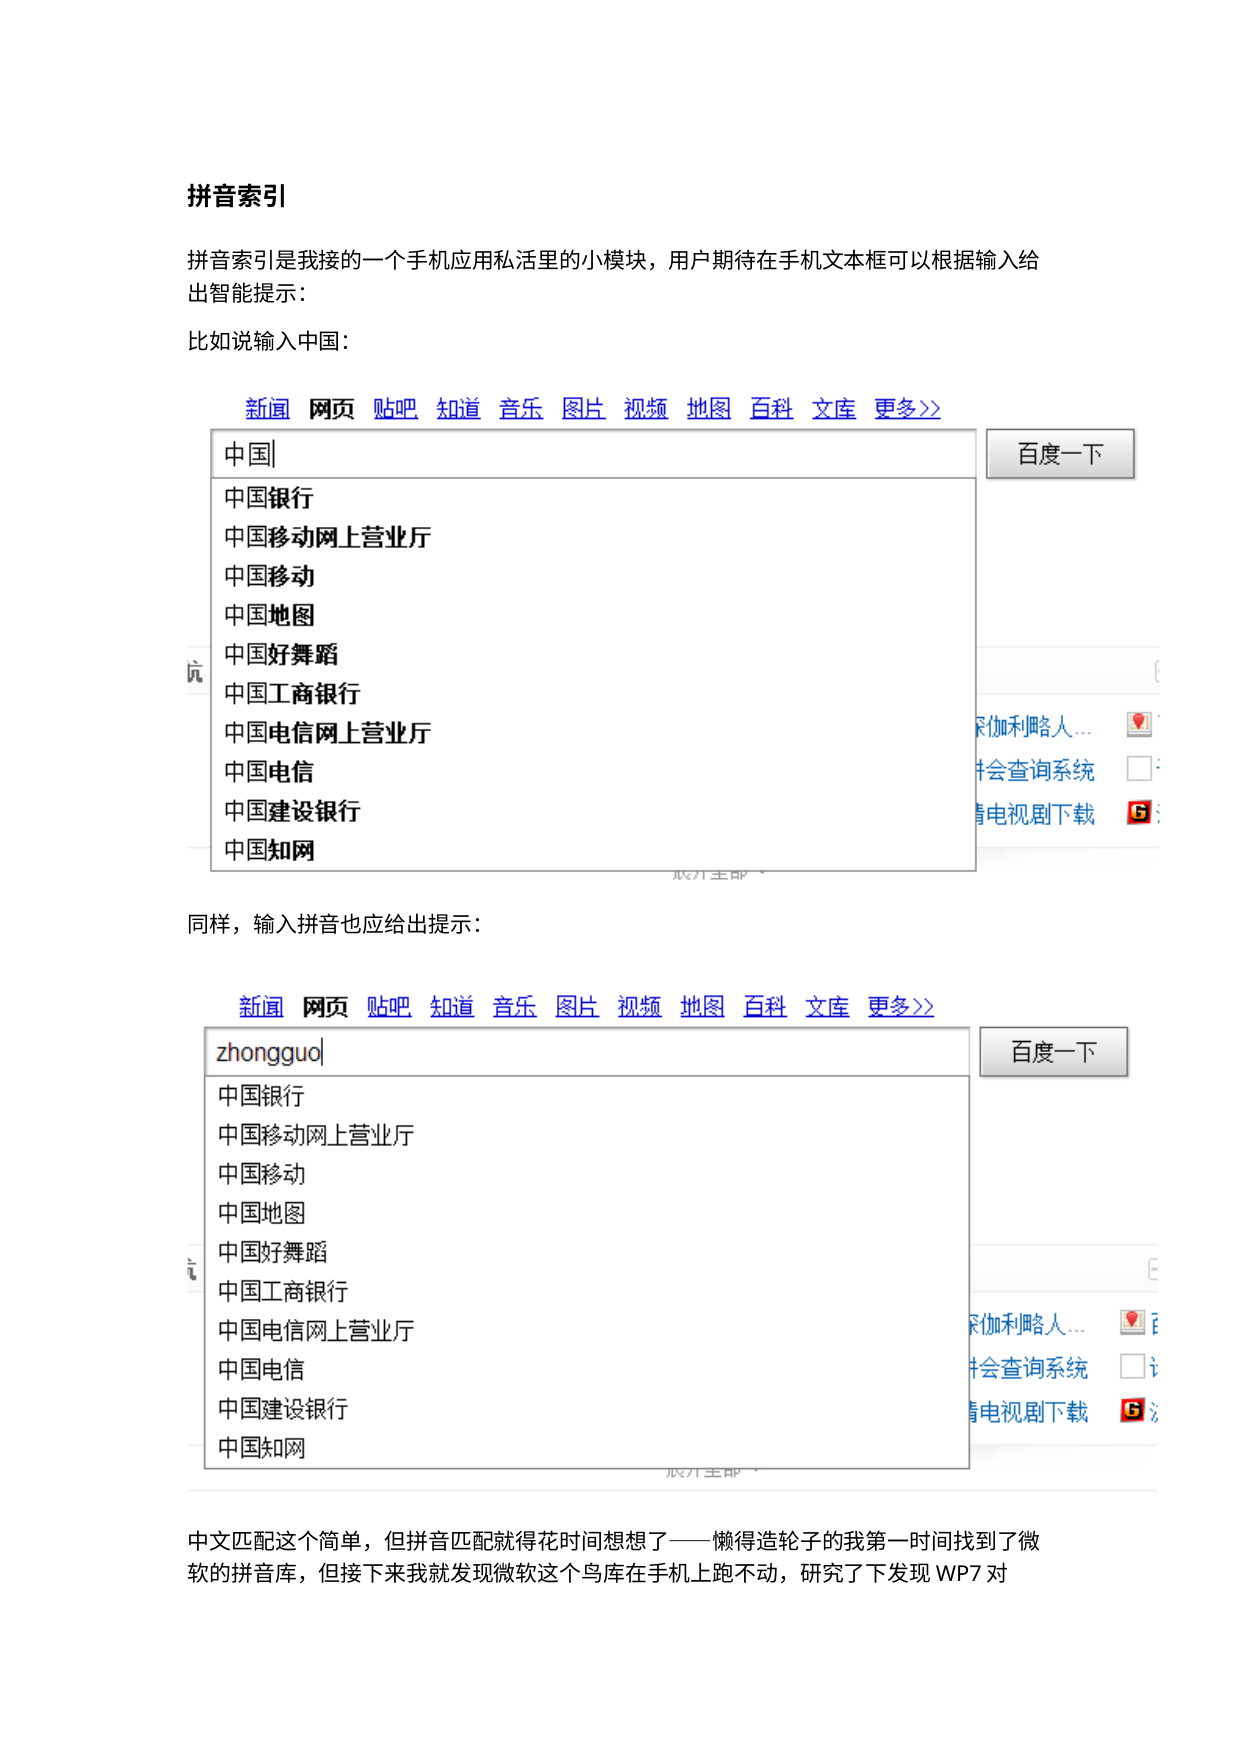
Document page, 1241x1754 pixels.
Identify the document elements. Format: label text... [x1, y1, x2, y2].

text 比如说输入中国： [187, 323, 1053, 356]
picture [187, 955, 1158, 1501]
picture [187, 371, 1160, 883]
text 拼音索引 [187, 162, 1053, 227]
text 拼音索引是我接的一个手机应用私活里的小模块，用户期待在手机文本框可以根据输入给出智能提示： [187, 243, 1053, 308]
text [187, 1523, 1053, 1588]
text 同样，输入拼音也应给出提示： [187, 907, 1053, 939]
